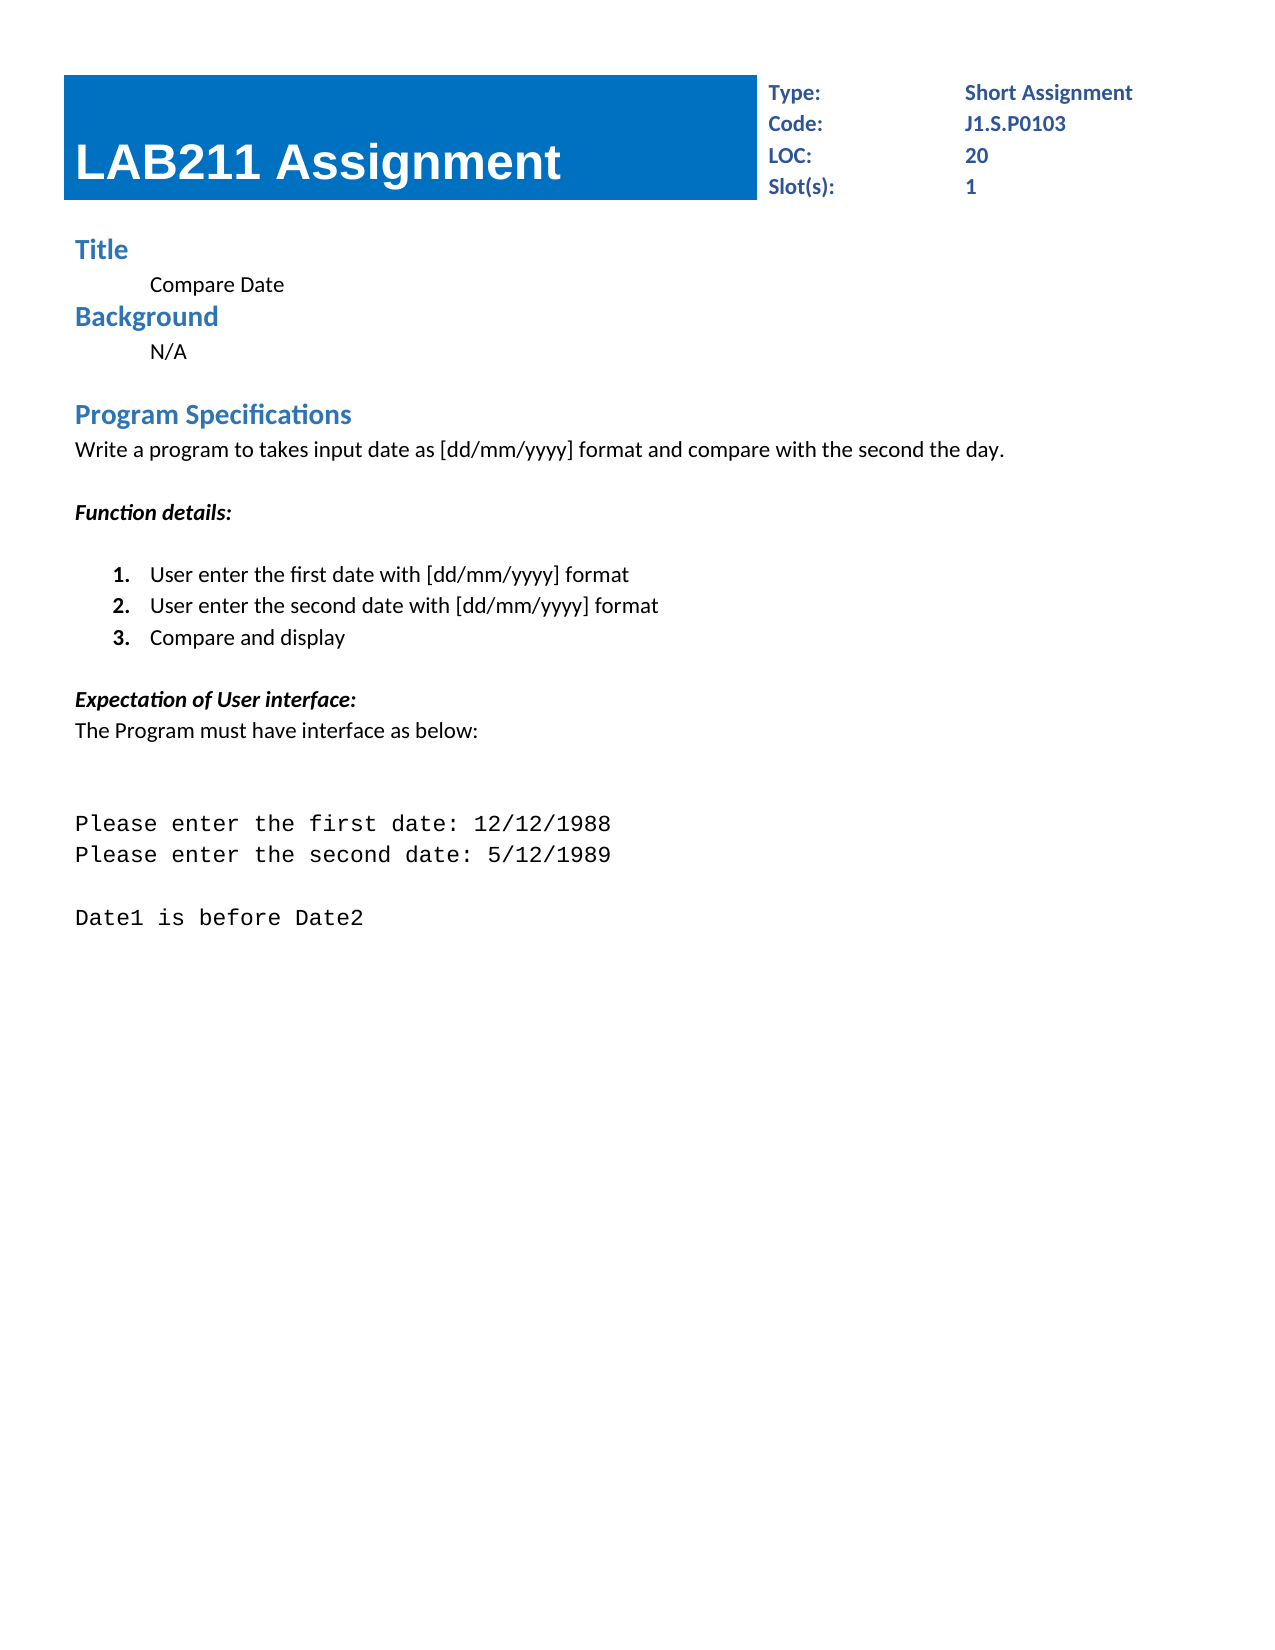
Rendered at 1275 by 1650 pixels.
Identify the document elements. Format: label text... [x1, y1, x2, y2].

table_header Type: [757, 75, 954, 106]
list Compare and display [112, 619, 1200, 651]
table_cell J1.S.P0103 [954, 106, 1188, 137]
text Program Specifications [75, 396, 1200, 432]
table_cell LOC: [757, 138, 954, 169]
text Date1 is before Date2 [75, 901, 1200, 932]
text The Program must have interface as below: [75, 713, 1200, 744]
table_cell Slot(s): [757, 169, 954, 200]
text Please enter the second date: 5/12/1989 [75, 838, 1200, 869]
text Function details: [75, 494, 1200, 526]
table_cell 1 [954, 169, 1188, 200]
list User enter the second date with [dd/mm/yyyy] format [112, 588, 1200, 619]
table_cell Code: [757, 106, 954, 137]
table_header Short Assignment [954, 75, 1188, 106]
text Background [75, 298, 1200, 334]
text Write a program to takes input date as [dd/mm/yyyy] format and compare with the second the day. [75, 432, 1200, 463]
text Please enter the first date: 12/12/1988 [75, 807, 1200, 838]
table_header LAB211 Assignment [64, 75, 757, 200]
table_cell 20 [954, 138, 1188, 169]
text Compare Date [75, 267, 1200, 298]
list User enter the first date with [dd/mm/yyyy] format [112, 557, 1200, 588]
text N/A [75, 334, 1200, 365]
text Title [75, 231, 1200, 267]
text Expectation of User interface: [75, 682, 1200, 713]
